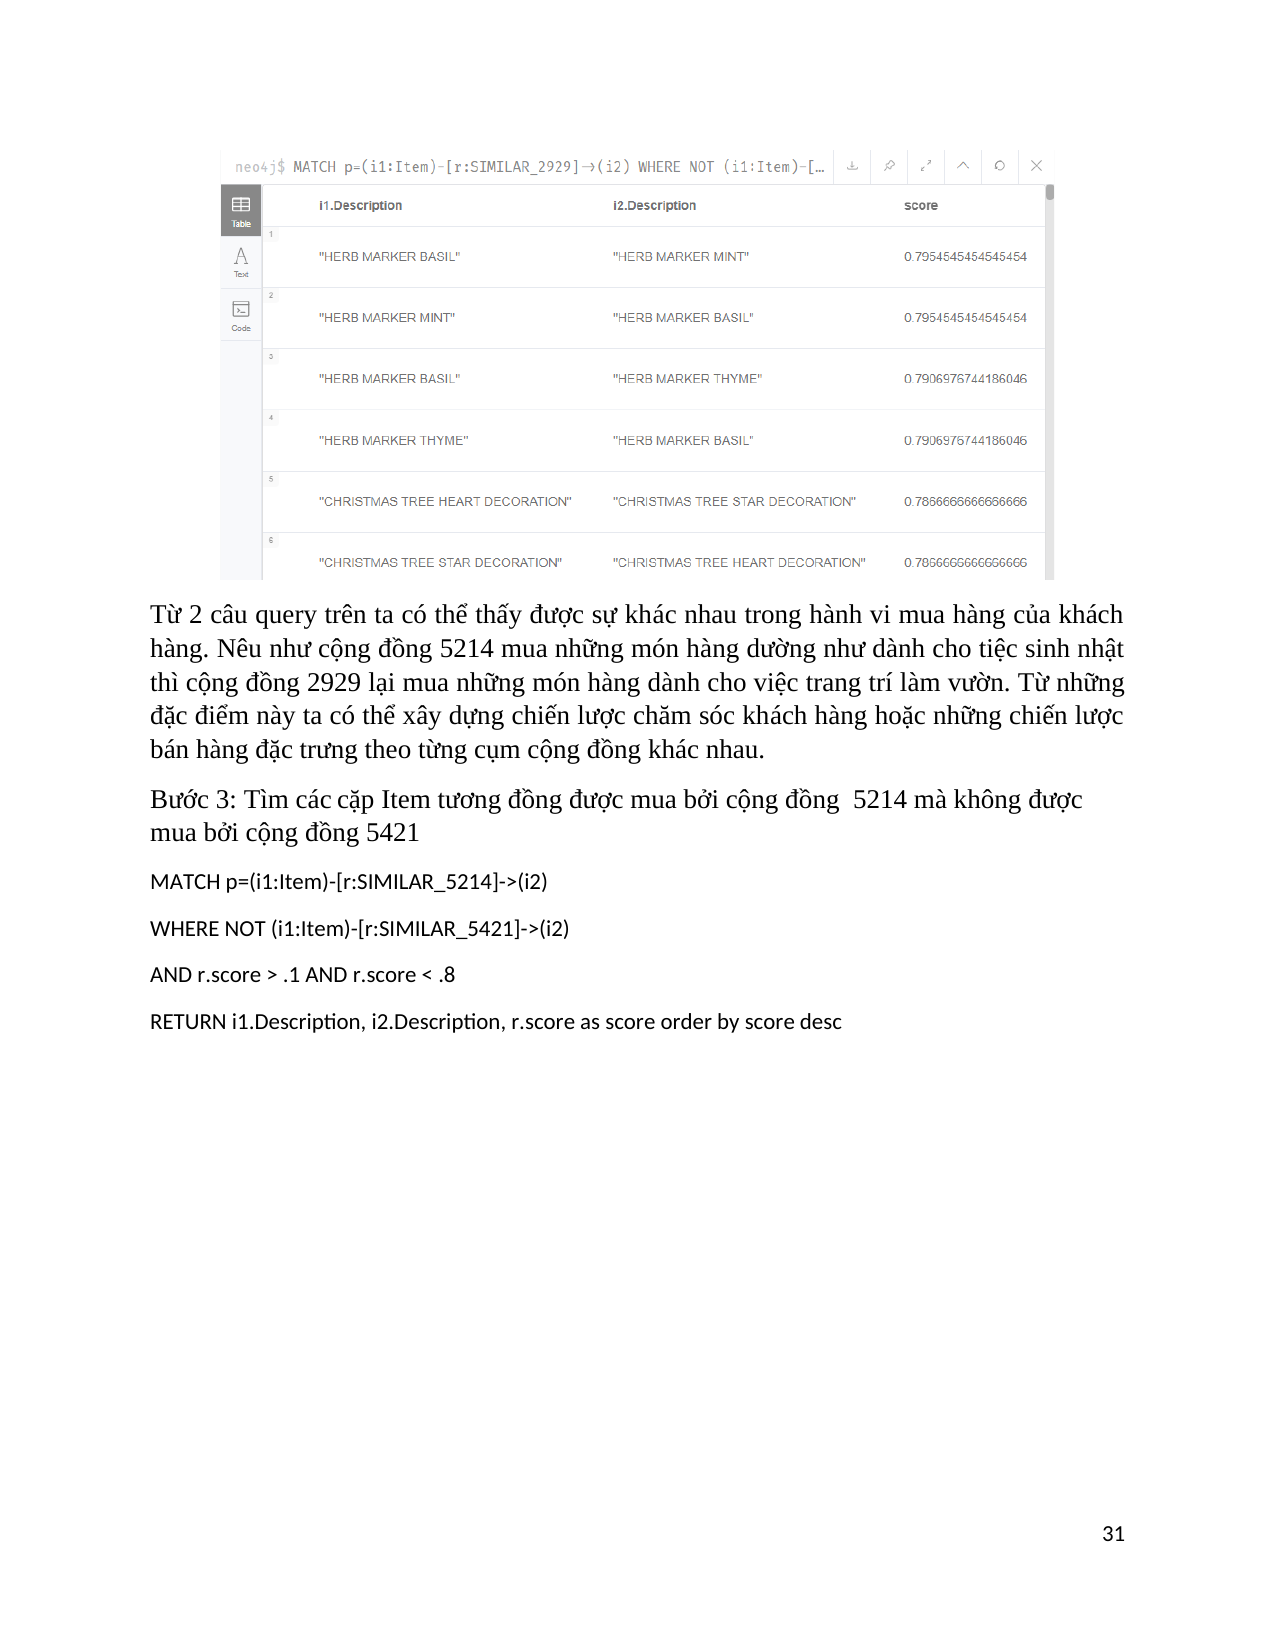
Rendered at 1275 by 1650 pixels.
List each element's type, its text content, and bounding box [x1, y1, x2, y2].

text AND r.score > .1 AND r.score < .8 [150, 961, 1125, 988]
text Từ 2 câu query trên ta có thể thấy được sự khác nhau trong hành vi mua hàng của khách hàng. Nêu như cộng đồng 5214 mua những món hàng dường như dành cho tiệc sinh nhật thì cộng đồng 2929 lại mua những món hàng dành cho việc trang trí làm vườn. Từ những đặc điểm này ta có thể xây dựng chiến lược chăm sóc khách hàng hoặc những chiến lược bán hàng đặc trưng theo từng cụm cộng đồng khác nhau. [150, 599, 1125, 764]
picture [220, 150, 1055, 580]
text RETURN i1.Description, i2.Description, r.score as score order by score desc [150, 1007, 1125, 1035]
text Bước 3: Tìm các cặp Item tương đồng được mua bởi cộng đồng 5214 mà không được mua bởi cộng đồng 5421 [150, 783, 1125, 848]
text WHERE NOT (i1:Item)-[r:SIMILAR_5421]->(i2) [150, 914, 1125, 942]
text MATCH p=(i1:Item)-[r:SIMILAR_5214]->(i2) [150, 867, 1125, 895]
